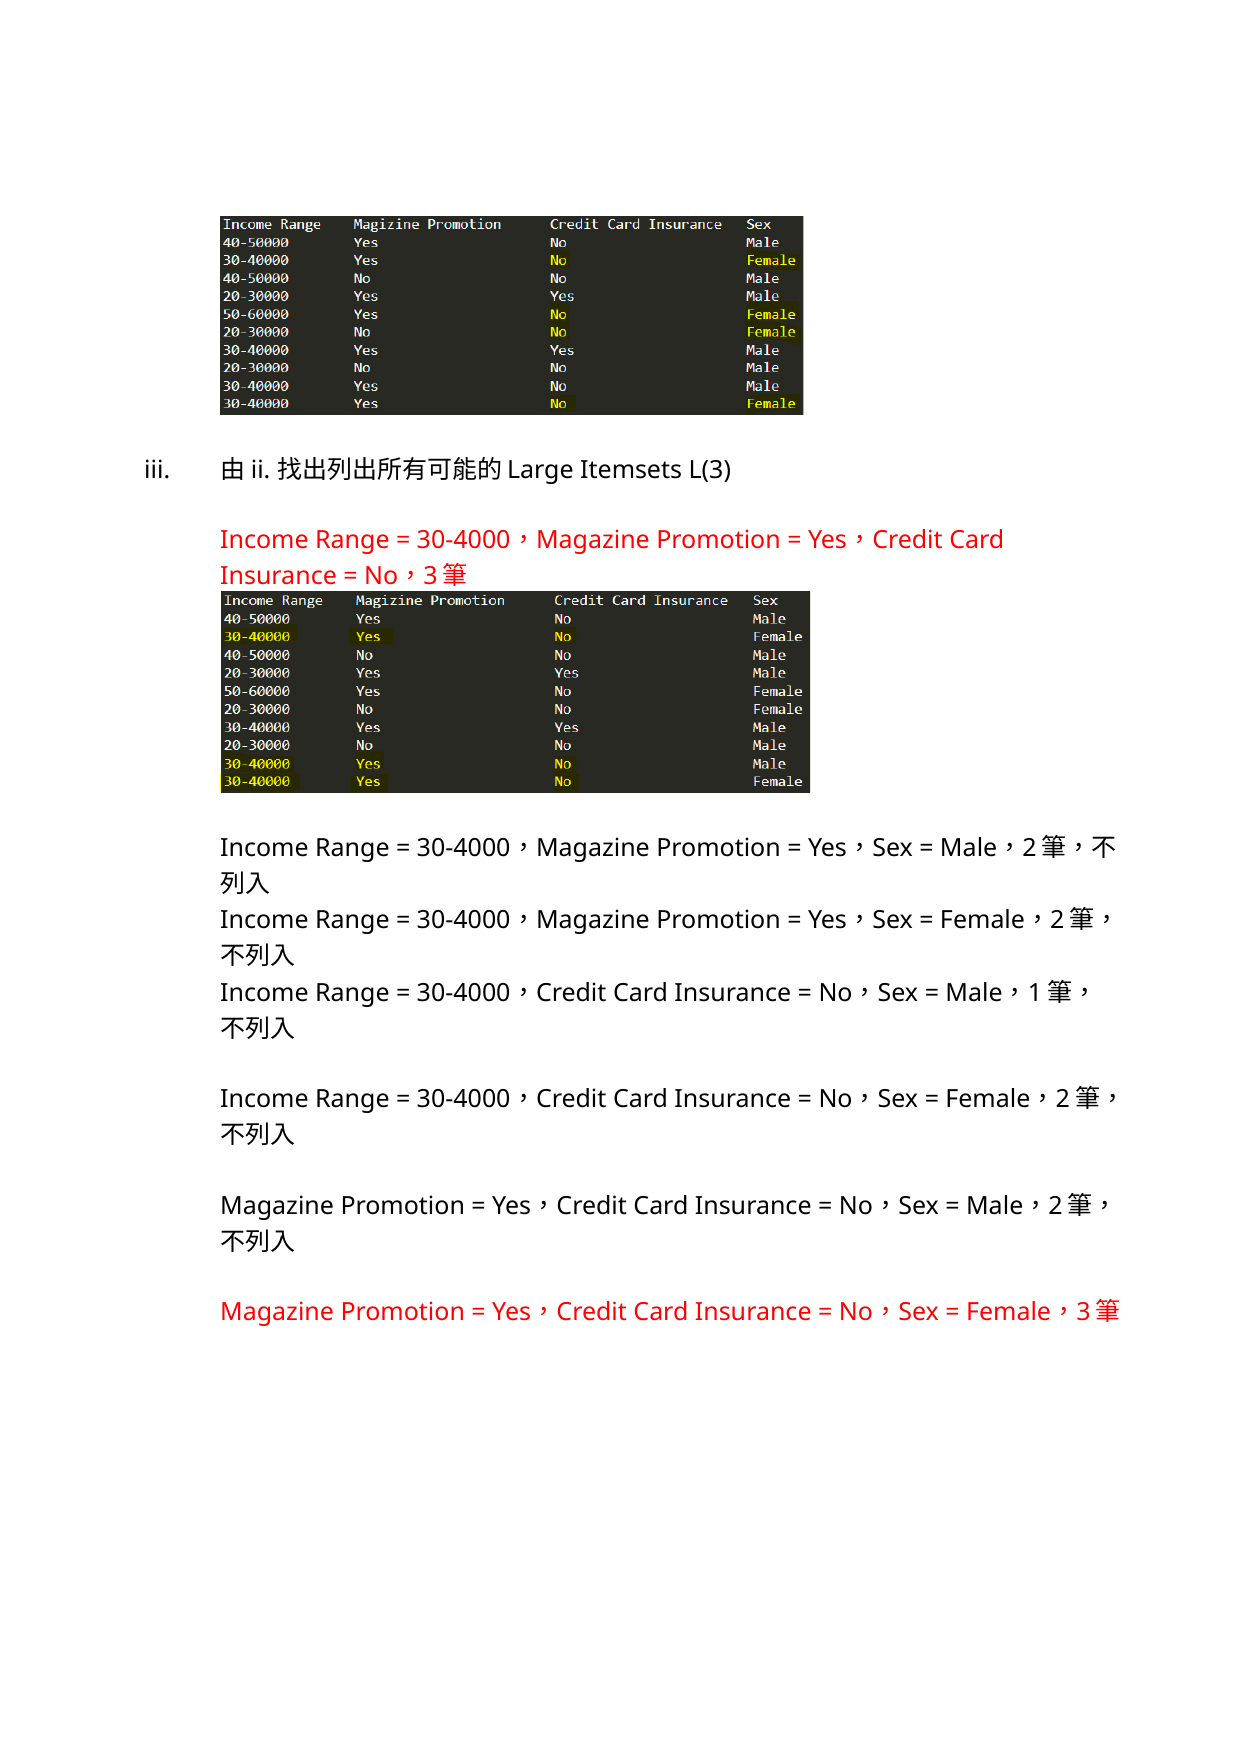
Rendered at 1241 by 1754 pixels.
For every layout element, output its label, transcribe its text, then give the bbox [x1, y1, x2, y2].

list Magazine Promotion = Yes，Credit Card Insurance = No，Sex = Female，3筆 [220, 1292, 1120, 1328]
list Magazine Promotion = Yes，Credit Card Insurance = No，Sex = Male，2筆，不列入 [220, 1185, 1120, 1258]
list Income Range = 30-4000，Magazine Promotion = Yes，Sex = Male，2筆，不列入 [220, 827, 1120, 899]
list 由 ii. 找出列出所有可能的Large Itemsets L(3) [170, 449, 1120, 485]
picture [220, 216, 804, 415]
picture [220, 591, 811, 793]
list Income Range = 30-4000，Magazine Promotion = Yes，Credit Card Insurance = No，3筆 [220, 519, 1120, 592]
list Income Range = 30-4000，Credit Card Insurance = No，Sex = Female，2筆，不列入 [220, 1078, 1120, 1151]
list Income Range = 30-4000，Credit Card Insurance = No，Sex = Male，1筆，不列入 [220, 972, 1120, 1044]
list Income Range = 30-4000，Magazine Promotion = Yes，Sex = Female，2筆，不列入 [220, 899, 1120, 972]
